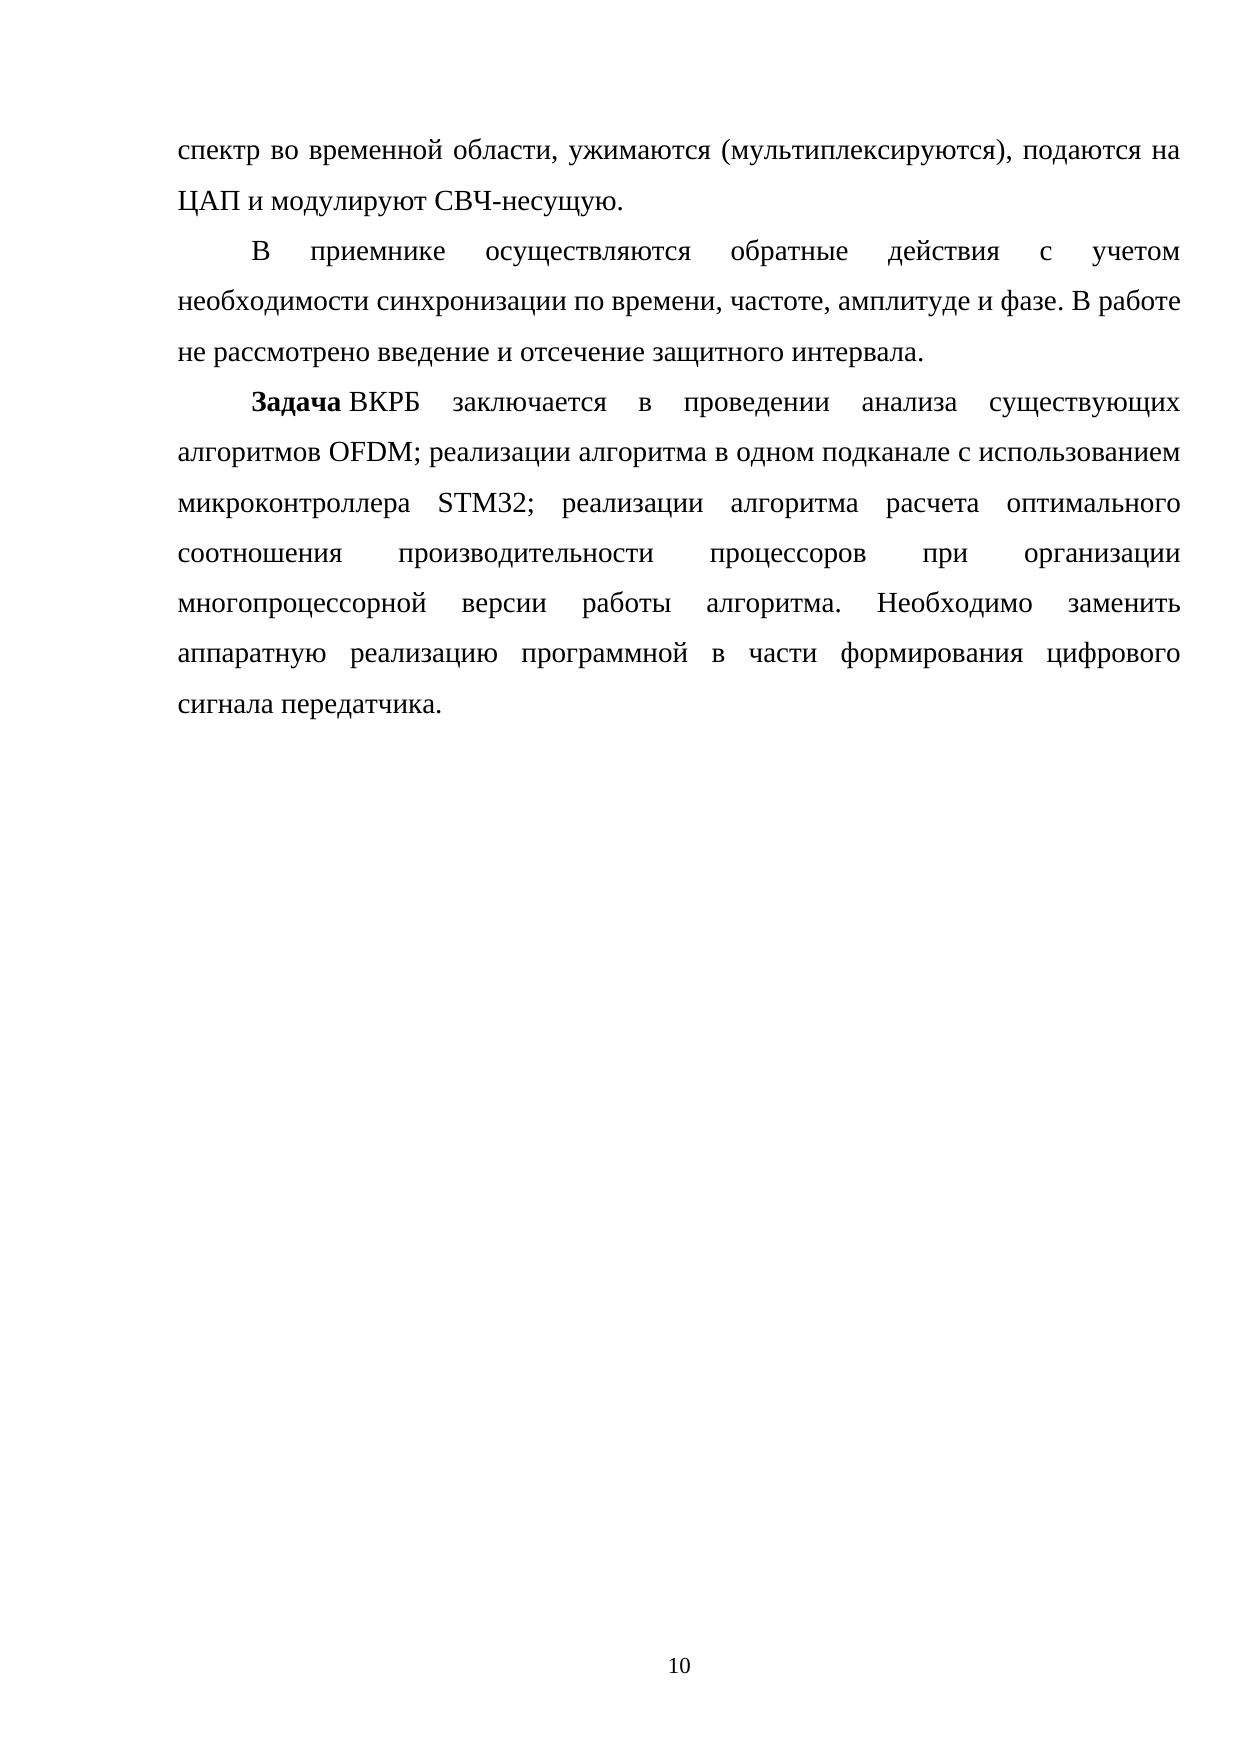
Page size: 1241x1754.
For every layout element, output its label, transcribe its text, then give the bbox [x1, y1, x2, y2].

text Задача ВКРБ заключается в проведении анализа существующих алгоритмов OFDM; реализации алгоритма в одном подканале с использованием микроконтроллера STM32; реализации алгоритма расчета оптимального соотношения производительности процессоров при организации многопроцессорной версии работы алгоритма. Необходимо заменить аппаратную реализацию программной в части формирования цифрового сигнала передатчика. [177, 384, 1181, 719]
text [177, 132, 1181, 216]
text В приемнике осуществляются обратные действия с учетом необходимости синхронизации по времени, частоте, амплитуде и фазе. В работе не рассмотрено введение и отсечение защитного интервала. [177, 233, 1181, 367]
